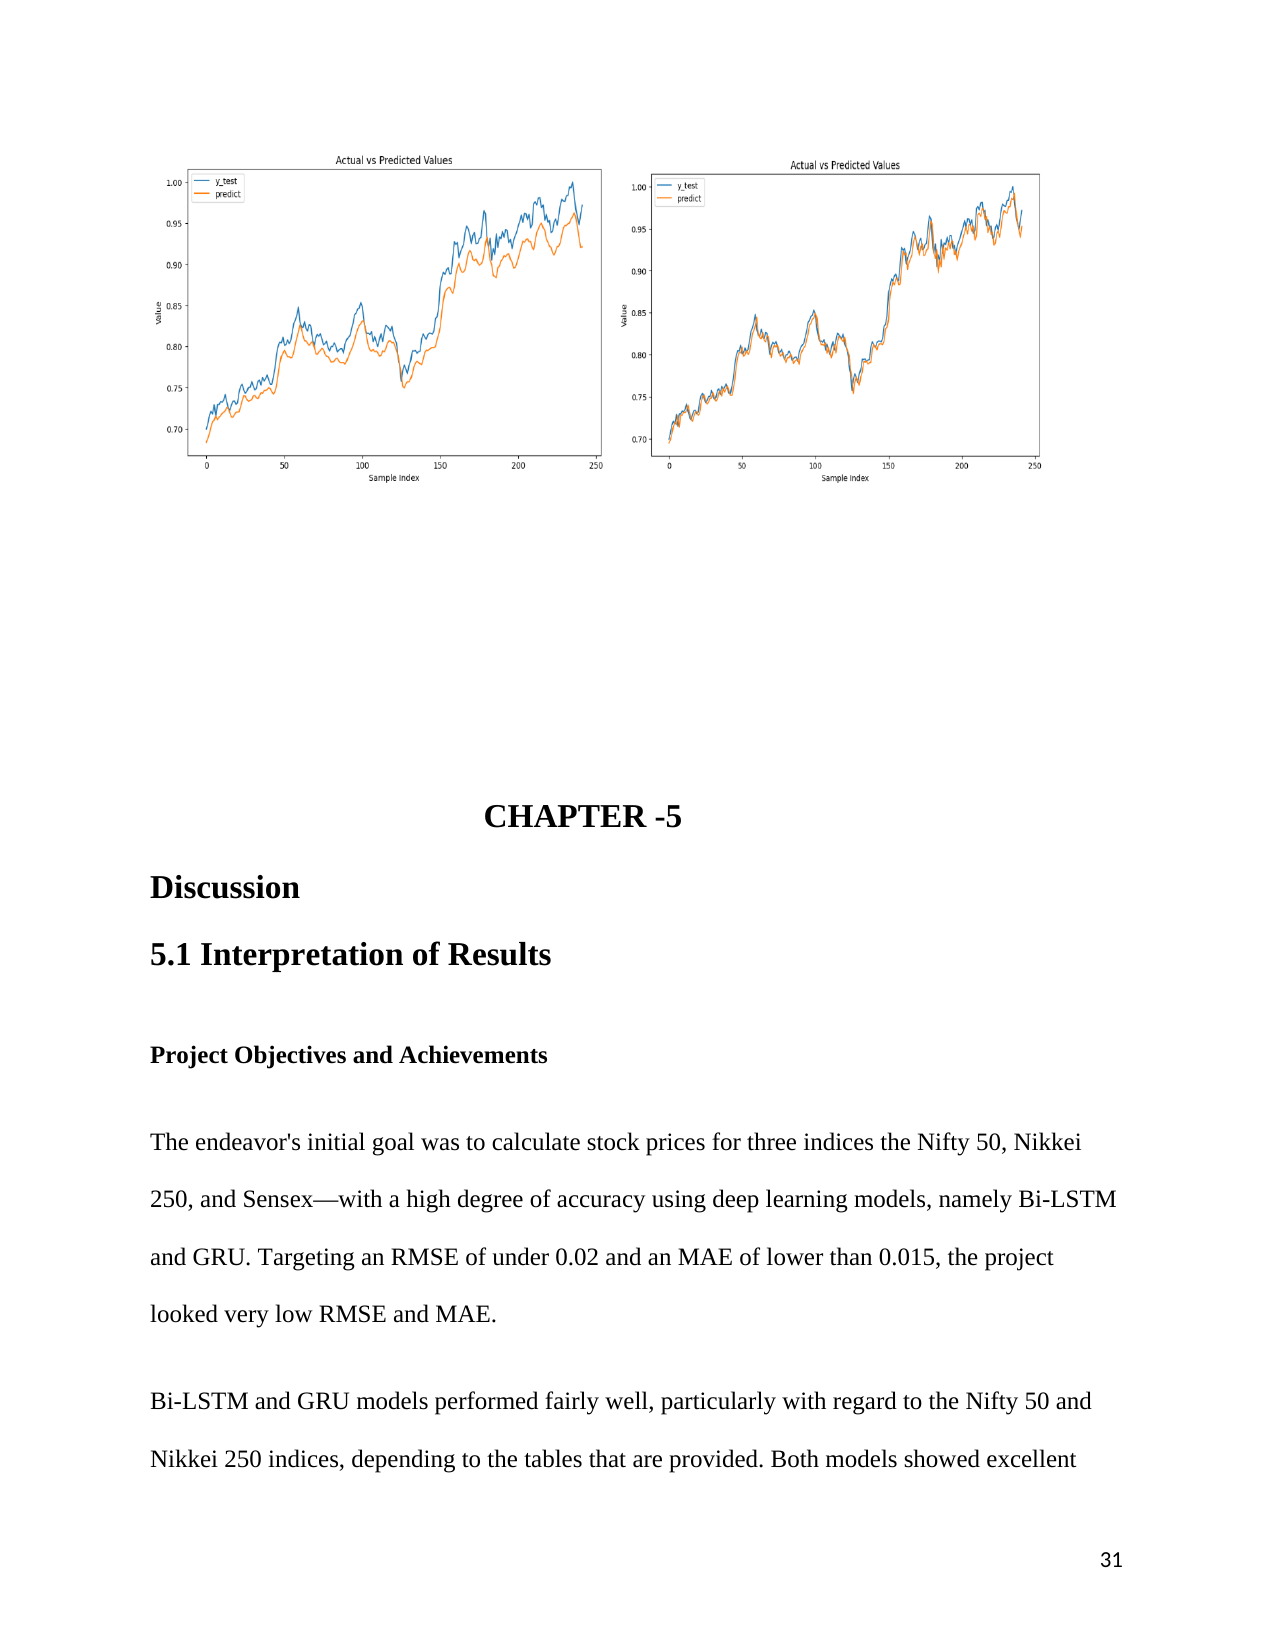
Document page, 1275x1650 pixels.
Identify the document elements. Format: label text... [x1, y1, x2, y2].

picture [616, 155, 1046, 488]
subtitle 5.1 Interpretation of Results [150, 934, 1125, 973]
subtitle CHAPTER -5 [150, 797, 1125, 835]
text Project Objectives and Achievements [150, 1040, 1125, 1069]
picture [150, 150, 608, 488]
subtitle Discussion [150, 867, 1125, 905]
text The endeavor's initial goal was to calculate stock prices for three indices the Nifty 50, Nikkei 250, and Sensex—with a high degree of accuracy using deep learning models, namely Bi-LSTM and GRU. Targeting an RMSE of under 0.02 and an MAE of lower than 0.015, the project looked very low RMSE and MAE. [150, 1127, 1125, 1328]
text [150, 1386, 1125, 1472]
